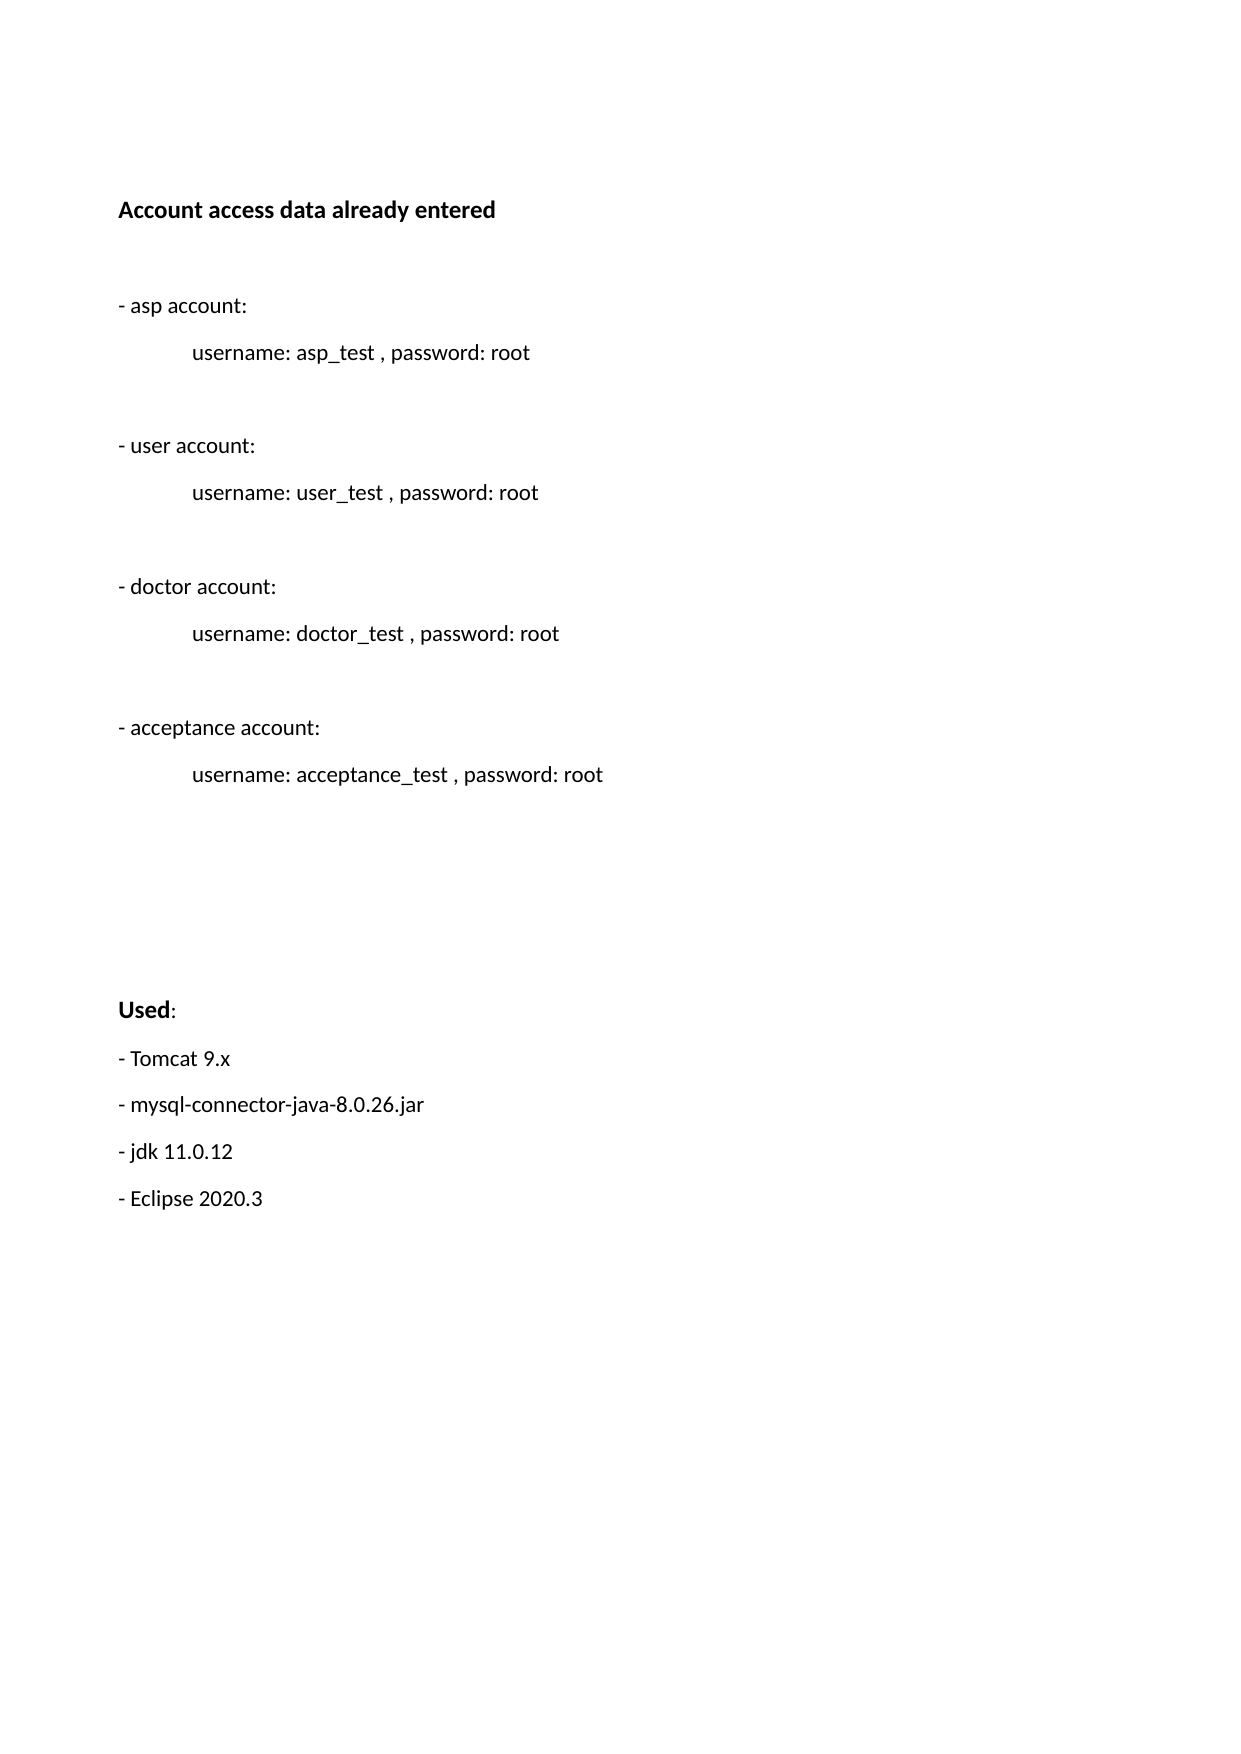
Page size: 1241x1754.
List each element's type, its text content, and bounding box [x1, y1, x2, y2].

text - user account: [118, 432, 1122, 459]
text username: user_test , password: root [118, 478, 1122, 506]
text - doctor account: [118, 572, 1122, 600]
text username: acceptance_test , password: root [118, 760, 1122, 788]
text username: doctor_test , password: root [118, 619, 1122, 647]
text username: asp_test , password: root [118, 338, 1122, 366]
text - Tomcat 9.x [118, 1044, 1122, 1072]
text - asp account: [118, 291, 1122, 319]
text - mysql-connector-java-8.0.26.jar [118, 1091, 1122, 1118]
text - Eclipse 2020.3 [118, 1184, 1122, 1212]
text - acceptance account: [118, 713, 1122, 741]
text Used: [118, 994, 1122, 1024]
text Account access data already entered [118, 194, 1122, 225]
text - jdk 11.0.12 [118, 1137, 1122, 1165]
